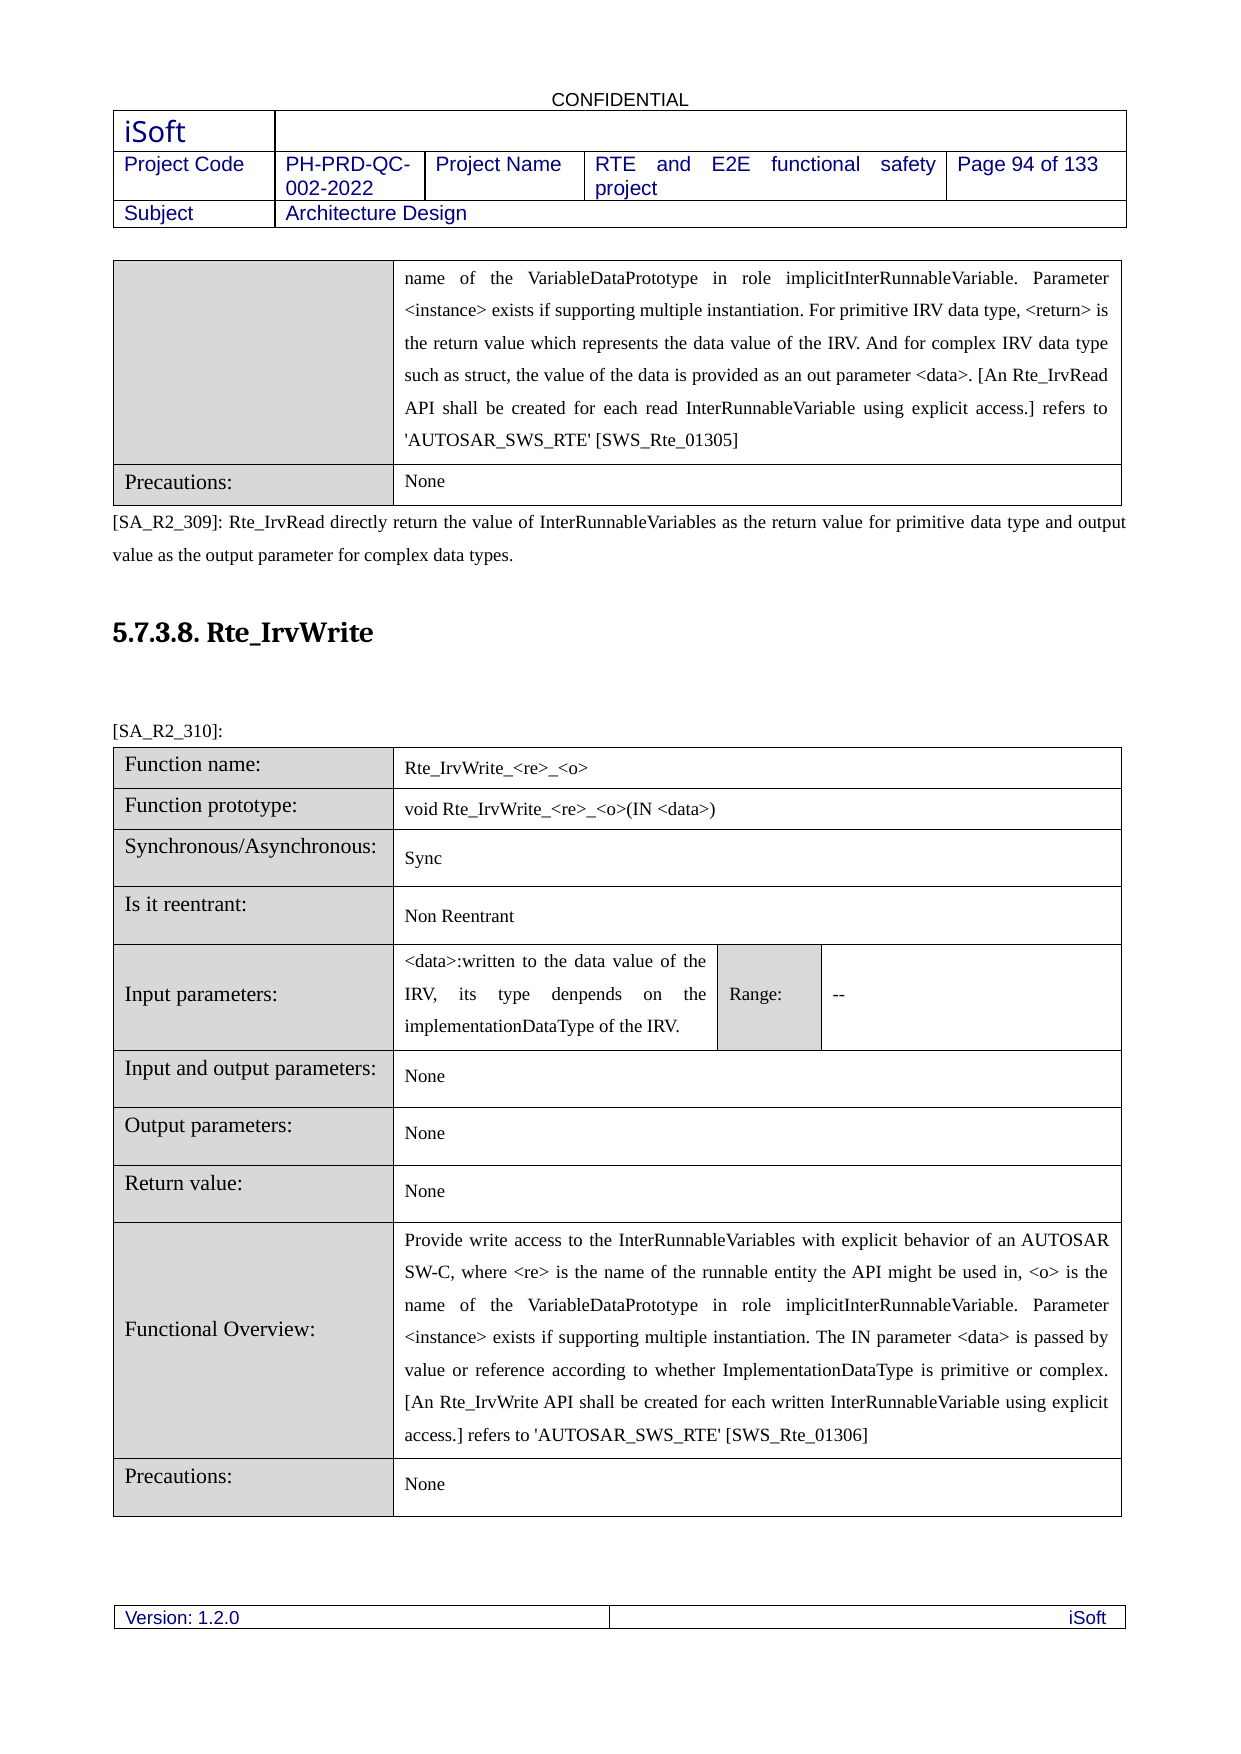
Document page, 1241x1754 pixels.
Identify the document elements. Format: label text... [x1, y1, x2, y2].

table_cell Precautions: [114, 465, 393, 505]
table_header Rte_IrvWrite_<re>_<o> [394, 748, 1121, 788]
text [SA_R2_309]: Rte_IrvRead directly return the value of InterRunnableVariables as the return value for primitive data type and output value as the output parameter for complex data types. [112, 506, 1128, 571]
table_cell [394, 261, 1121, 464]
table_cell None [394, 465, 1121, 505]
table_cell None [394, 1051, 1121, 1107]
table_cell Input parameters: [114, 945, 393, 1050]
table_cell Synchronous/Asynchronous: [114, 830, 393, 886]
table_cell None [394, 1166, 1121, 1222]
table_cell Function prototype: [114, 789, 393, 829]
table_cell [114, 261, 393, 464]
table_cell Sync [394, 830, 1121, 886]
table_cell None [394, 1108, 1121, 1165]
table_header Function name: [114, 748, 393, 788]
subtitle Rte_IrvWrite [112, 600, 1128, 665]
table_cell Range: [718, 945, 821, 1050]
table_cell <data>:written to the data value of the IRV, its type denpends on the implementationDataType of the IRV. [394, 945, 717, 1050]
table_cell Provide write access to the InterRunnableVariables with explicit behavior of an AUTOSAR SW-C, where <re> is the name of the runnable entity the API might be used in, <o> is the name of the VariableDataPrototype in role implicitInterRunnableVariable. Parameter <instance> exists if supporting multiple instantiation. The IN parameter <data> is passed by value or reference according to whether ImplementationDataType is primitive or complex. [An Rte_IrvWrite API shall be created for each written InterRunnableVariable using explicit access.] refers to 'AUTOSAR_SWS_RTE' [SWS_Rte_01306] [394, 1223, 1121, 1458]
table_cell Is it reentrant: [114, 887, 393, 944]
table_cell -- [822, 945, 1121, 1050]
table_cell Return value: [114, 1166, 393, 1222]
table_cell void Rte_IrvWrite_<re>_<o>(IN <data>) [394, 789, 1121, 829]
table_cell Output parameters: [114, 1108, 393, 1165]
table_cell Precautions: [114, 1459, 393, 1516]
table_cell None [394, 1459, 1121, 1516]
text [SA_R2_310]: [112, 714, 1128, 747]
table_cell Input and output parameters: [114, 1051, 393, 1107]
table_cell Functional Overview: [114, 1223, 393, 1458]
table_cell Non Reentrant [394, 887, 1121, 944]
